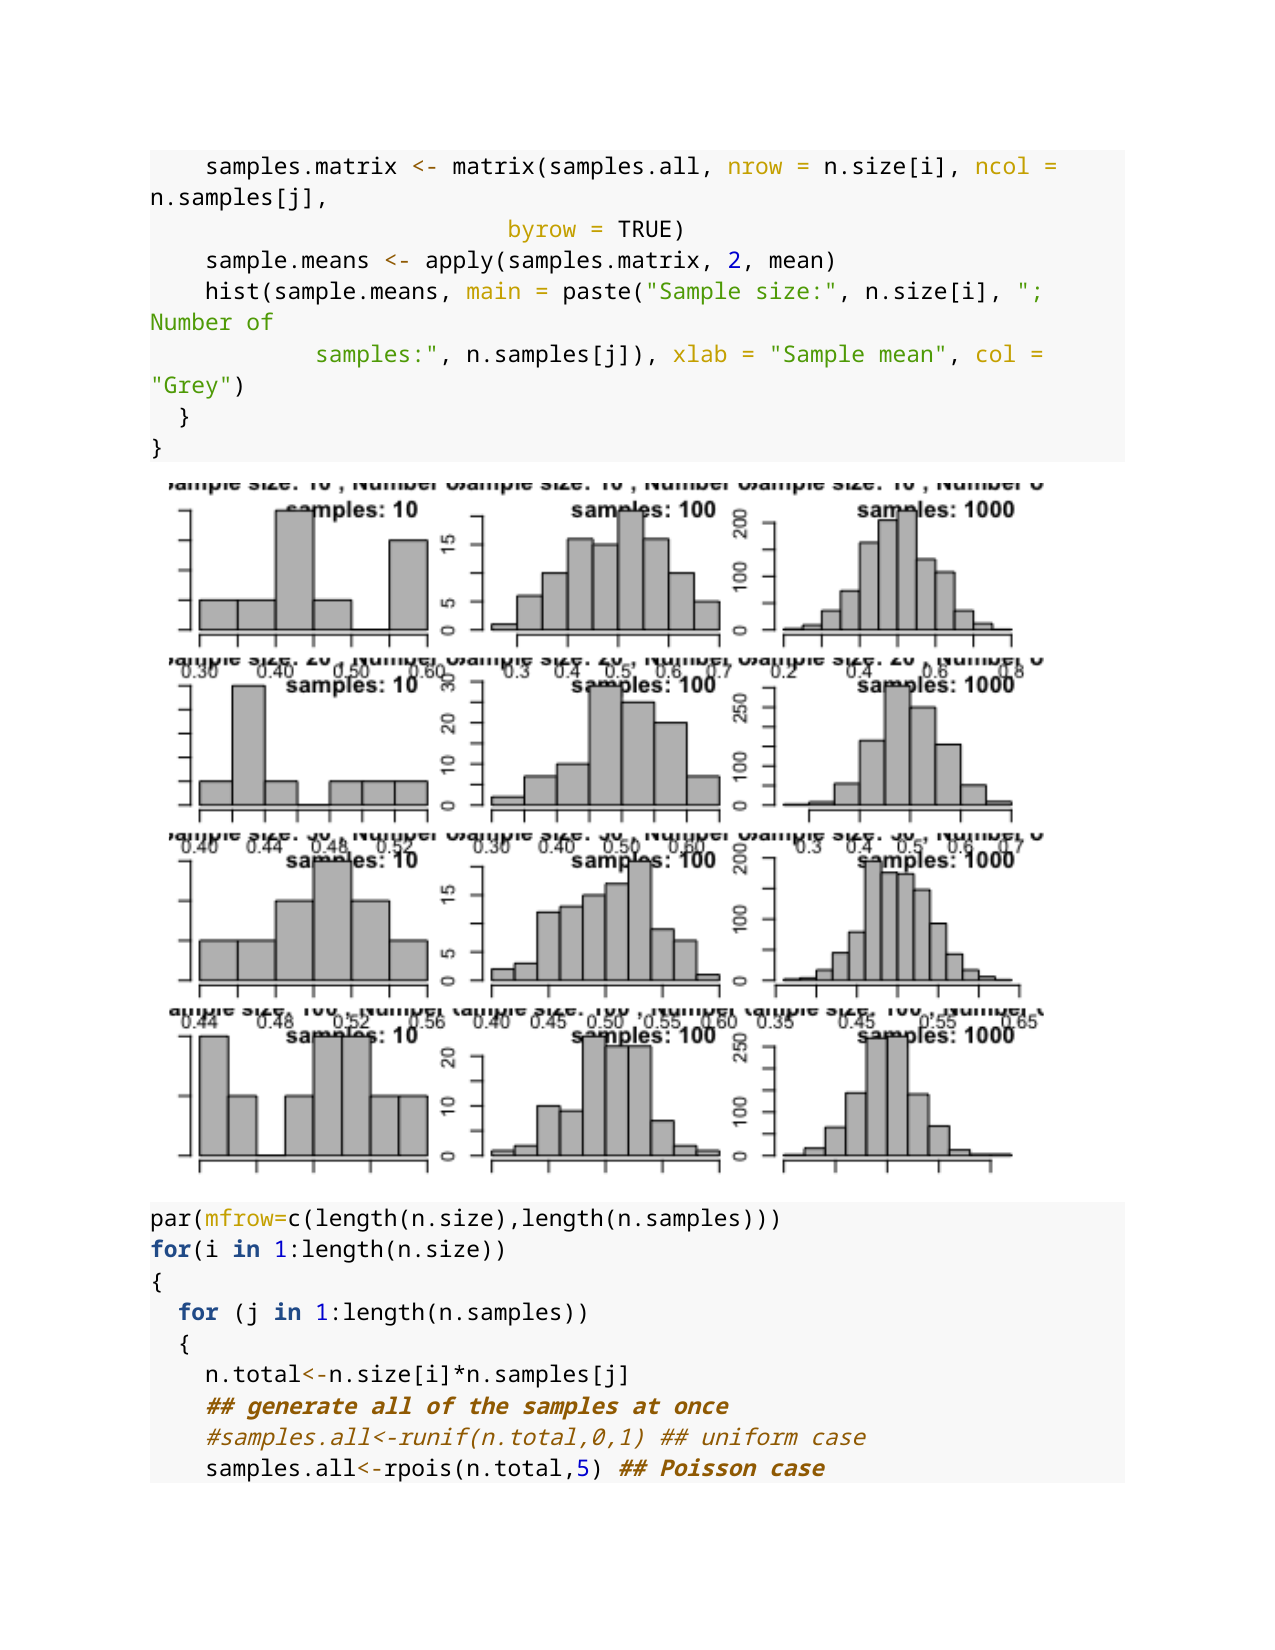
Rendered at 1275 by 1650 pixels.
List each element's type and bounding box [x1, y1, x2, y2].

text [150, 1202, 1125, 1483]
picture [168, 483, 1044, 1184]
text [150, 150, 1125, 462]
